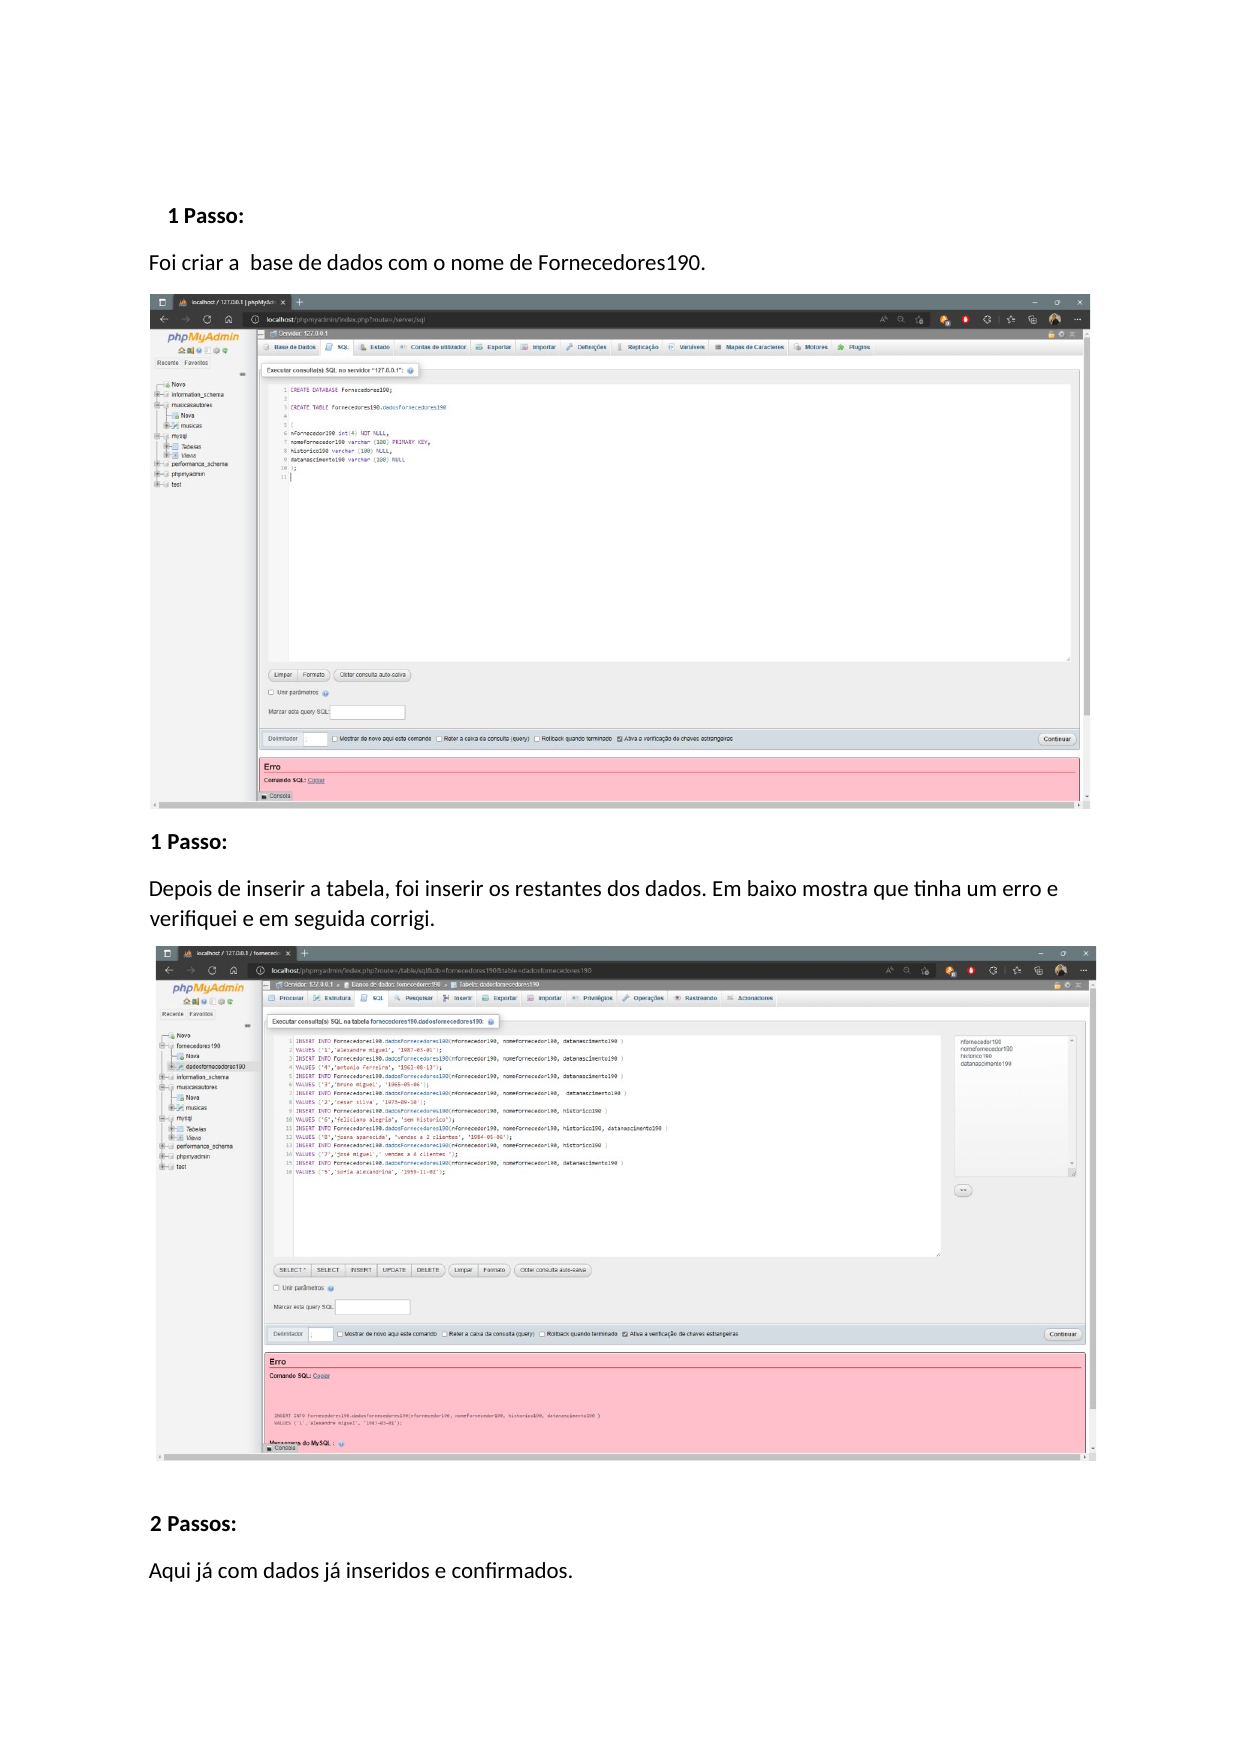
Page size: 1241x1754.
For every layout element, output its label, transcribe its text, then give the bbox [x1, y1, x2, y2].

picture [150, 294, 1091, 809]
text Foi criar a base de dados com o nome de Fornecedores190. [148, 248, 1096, 276]
list Passo: [150, 827, 1096, 855]
text Aqui já com dados já inseridos e confirmados. [148, 1556, 1096, 1584]
picture [155, 946, 1097, 1461]
text 1 Passo: [167, 201, 1096, 229]
list Passos: [150, 1509, 1096, 1537]
text Depois de inserir a tabela, foi inserir os restantes dos dados. Em baixo mostra que tinha um erro e verifiquei e em seguida corrigi. [148, 874, 1096, 932]
